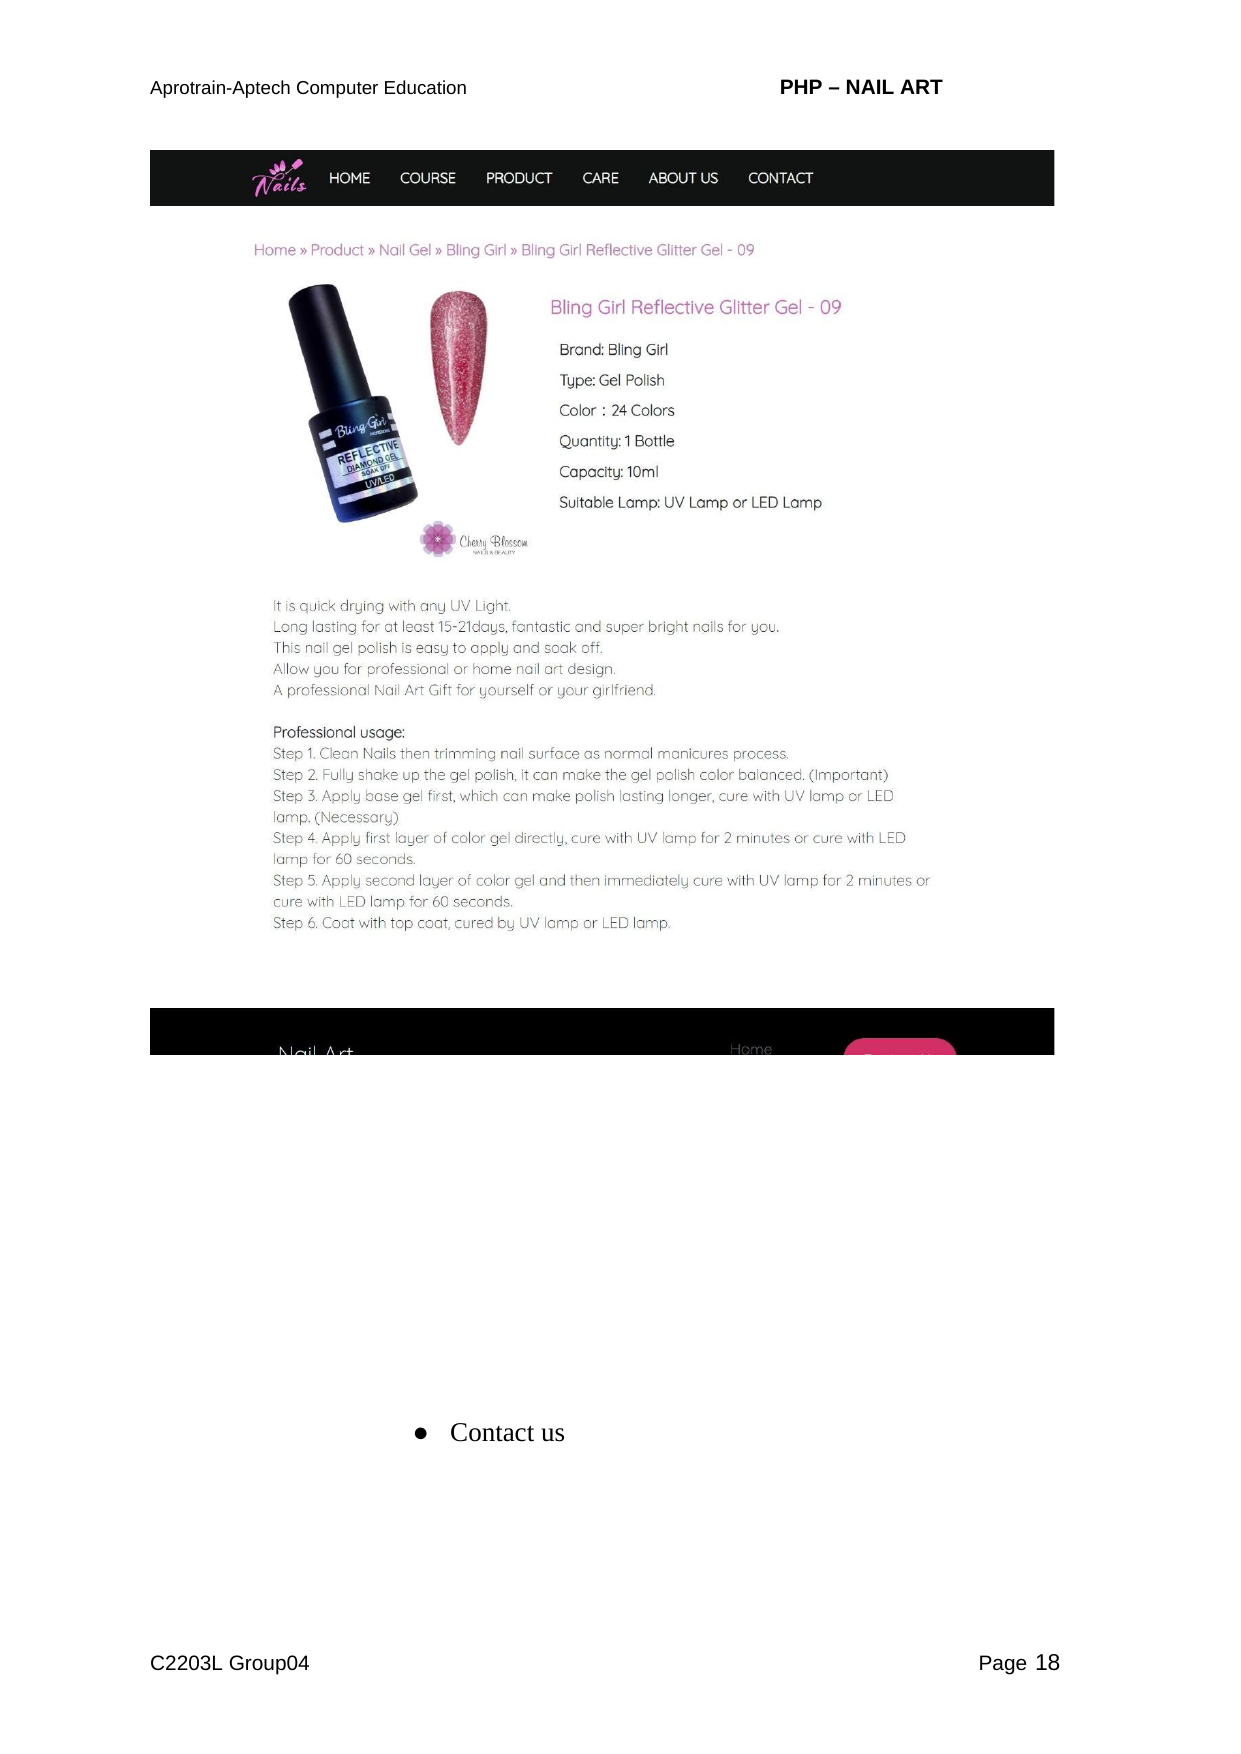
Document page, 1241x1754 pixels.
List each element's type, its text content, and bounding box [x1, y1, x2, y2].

list Contact us [412, 1416, 1090, 1447]
picture [150, 150, 1055, 1055]
